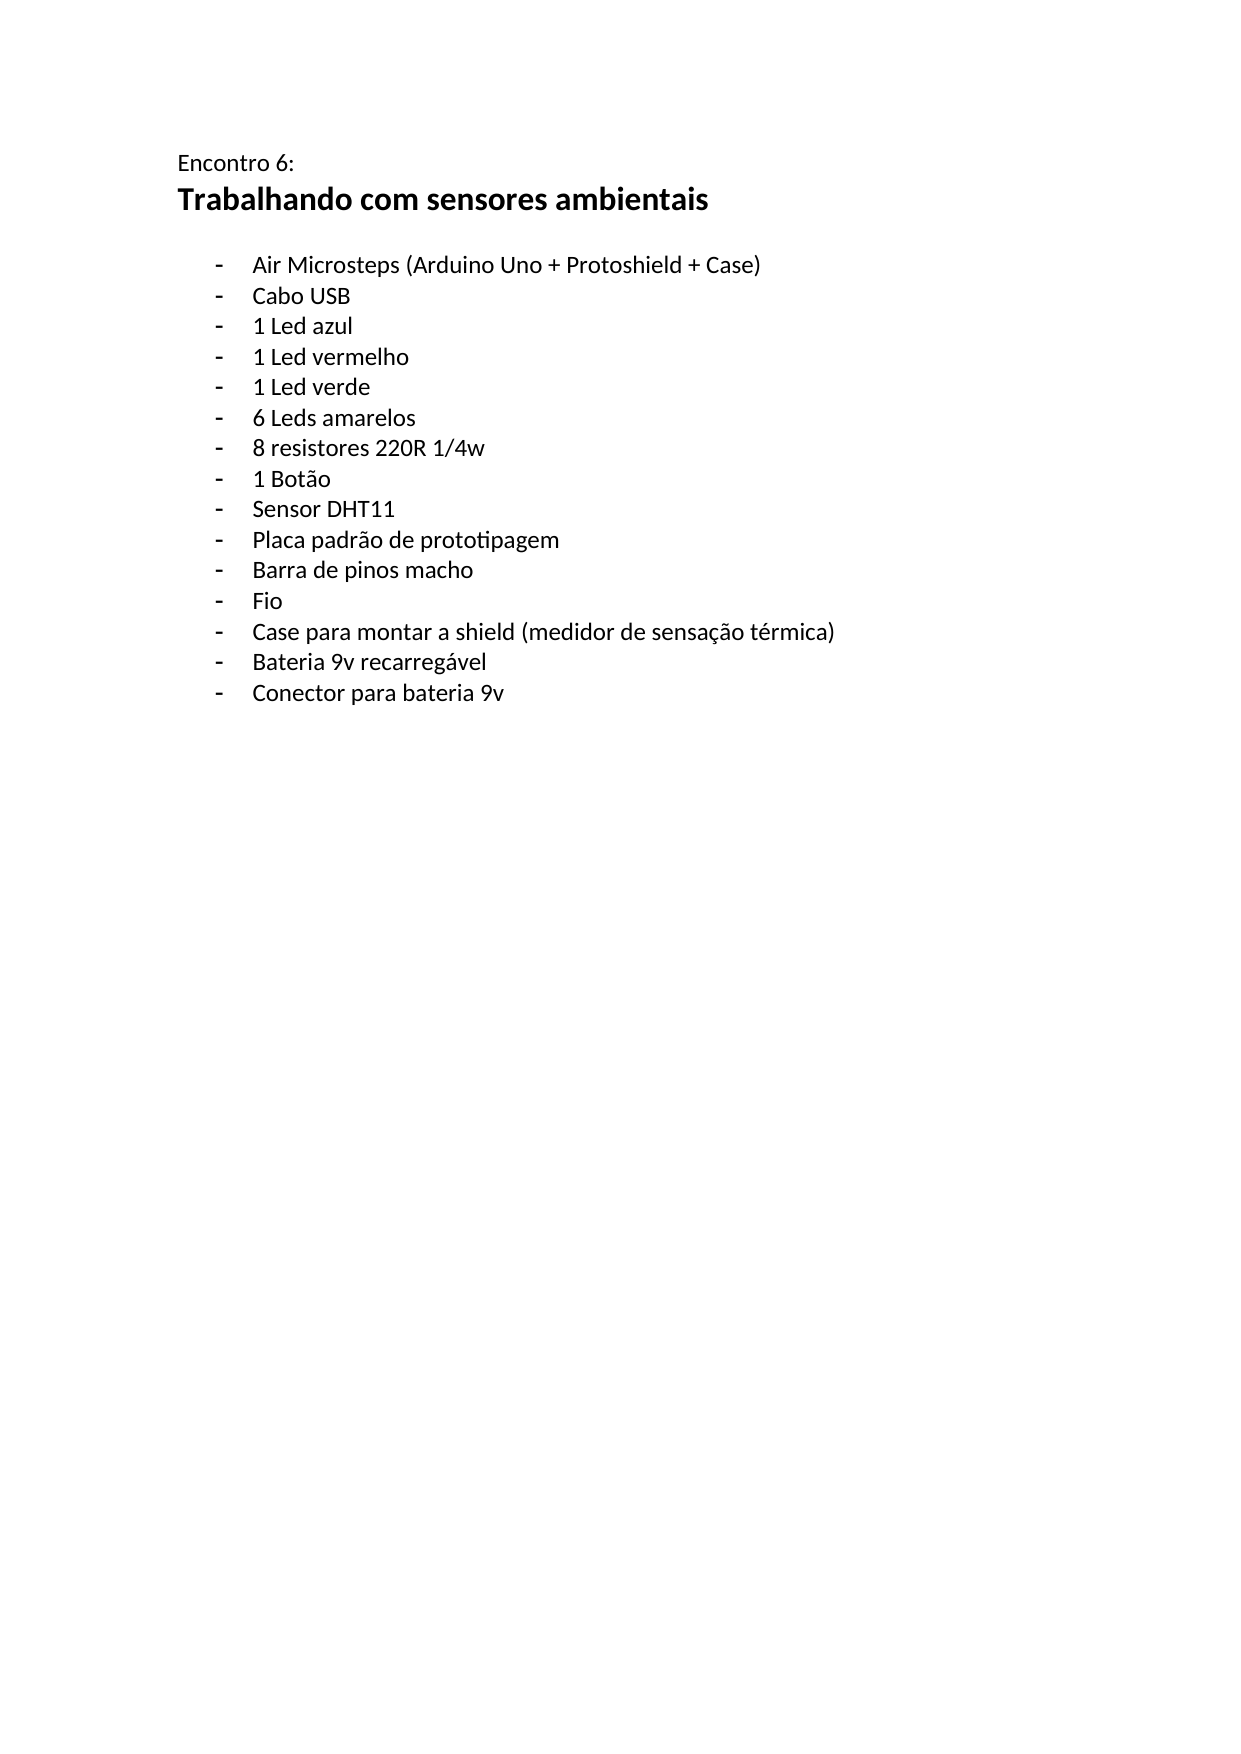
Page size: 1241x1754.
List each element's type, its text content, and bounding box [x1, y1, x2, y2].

list Bateria 9v recarregável [215, 646, 1063, 677]
list 6 Leds amarelos [215, 402, 1063, 432]
list Air Microsteps (Arduino Uno + Protoshield + Case) [215, 249, 1063, 280]
list Sensor DHT11 [215, 493, 1063, 524]
list 1 Led vermelho [215, 341, 1063, 371]
list 1 Led verde [215, 371, 1063, 402]
list 1 Led azul [215, 310, 1063, 341]
text Trabalhando com sensores ambientais [177, 178, 1063, 219]
list Case para montar a shield (medidor de sensação térmica) [215, 616, 1063, 646]
list Barra de pinos macho [215, 554, 1063, 585]
list Fio [215, 585, 1063, 616]
list Cabo USB [215, 280, 1063, 310]
list Placa padrão de prototipagem [215, 524, 1063, 554]
list 1 Botão [215, 463, 1063, 493]
text Encontro 6: [177, 148, 1063, 178]
list Conector para bateria 9v [215, 677, 1063, 707]
list 8 resistores 220R 1/4w [215, 432, 1063, 463]
